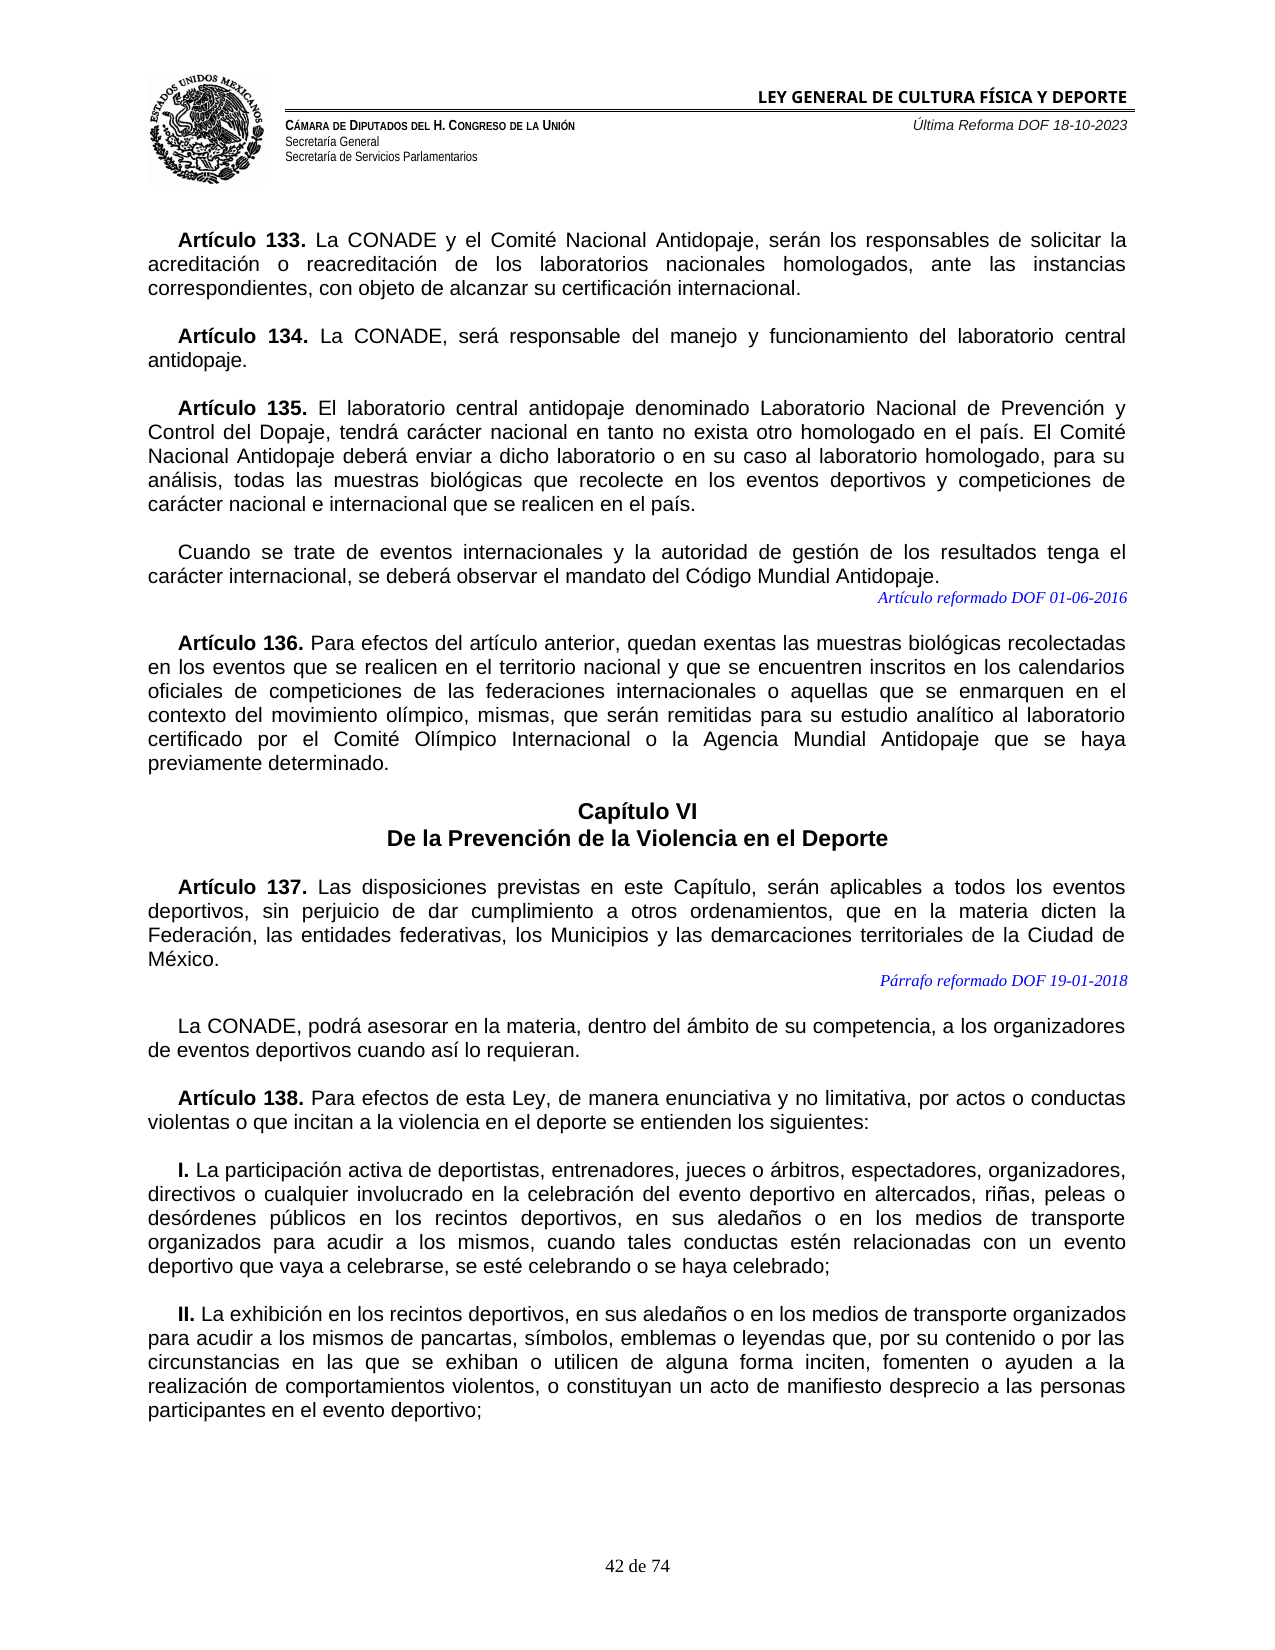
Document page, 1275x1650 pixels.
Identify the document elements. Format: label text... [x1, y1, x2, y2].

text La CONADE, podrá asesorar en la materia, dentro del ámbito de su competencia, a los organizadores de eventos deportivos cuando así lo requieran. [148, 1014, 1127, 1062]
text Artículo 138. Para efectos de esta Ley, de manera enunciativa y no limitativa, por actos o conductas violentas o que incitan a la violencia en el deporte se entienden los siguientes: [148, 1086, 1127, 1134]
text Artículo 133. La CONADE y el Comité Nacional Antidopaje, serán los responsables de solicitar la acreditación o reacreditación de los laboratorios nacionales homologados, ante las instancias correspondientes, con objeto de alcanzar su certificación internacional. [148, 228, 1127, 300]
text Artículo 136. Para efectos del artículo anterior, quedan exentas las muestras biológicas recolectadas en los eventos que se realicen en el territorio nacional y que se encuentren inscritos en los calendarios oficiales de competiciones de las federaciones internacionales o aquellas que se enmarquen en el contexto del movimiento olímpico, mismas, que serán remitidas para su estudio analítico al laboratorio certificado por el Comité Olímpico Internacional o la Agencia Mundial Antidopaje que se haya previamente determinado. [148, 631, 1127, 774]
text I. La participación activa de deportistas, entrenadores, jueces o árbitros, espectadores, organizadores, directivos o cualquier involucrado en la celebración del evento deportivo en altercados, riñas, peleas o desórdenes públicos en los recintos deportivos, en sus aledaños o en los medios de transporte organizados para acudir a los mismos, cuando tales conductas estén relacionadas con un evento deportivo que vaya a celebrarse, se esté celebrando o se haya celebrado; [148, 1158, 1127, 1278]
text Cuando se trate de eventos internacionales y la autoridad de gestión de los resultados tenga el carácter internacional, se deberá observar el mandato del Código Mundial Antidopaje. [148, 539, 1127, 587]
text II. La exhibición en los recintos deportivos, en sus aledaños o en los medios de transporte organizados para acudir a los mismos de pancartas, símbolos, emblemas o leyendas que, por su contenido o por las circunstancias en las que se exhiban o utilicen de alguna forma inciten, fomenten o ayuden a la realización de comportamientos violentos, o constituyan un acto de manifiesto desprecio a las personas participantes en el evento deportivo; [148, 1302, 1127, 1421]
text Artículo 134. La CONADE, será responsable del manejo y funcionamiento del laboratorio central antidopaje. [148, 324, 1127, 372]
text Artículo 137. Las disposiciones previstas en este Capítulo, serán aplicables a todos los eventos deportivos, sin perjuicio de dar cumplimiento a otros ordenamientos, que en la materia dicten la Federación, las entidades federativas, los Municipios y las demarcaciones territoriales de la Ciudad de México. [148, 875, 1127, 971]
text Párrafo reformado DOF 19-01-2018 [148, 971, 1127, 990]
text Artículo 135. El laboratorio central antidopaje denominado Laboratorio Nacional de Prevención y Control del Dopaje, tendrá carácter nacional en tanto no exista otro homologado en el país. El Comité Nacional Antidopaje deberá enviar a dicho laboratorio o en su caso al laboratorio homologado, para su análisis, todas las muestras biológicas que recolecte en los eventos deportivos y competiciones de carácter nacional e internacional que se realicen en el país. [148, 396, 1127, 516]
text Artículo reformado DOF 01-06-2016 [148, 587, 1127, 607]
text De la Prevención de la Violencia en el Deporte [148, 825, 1127, 851]
text Capítulo VI [148, 798, 1127, 825]
